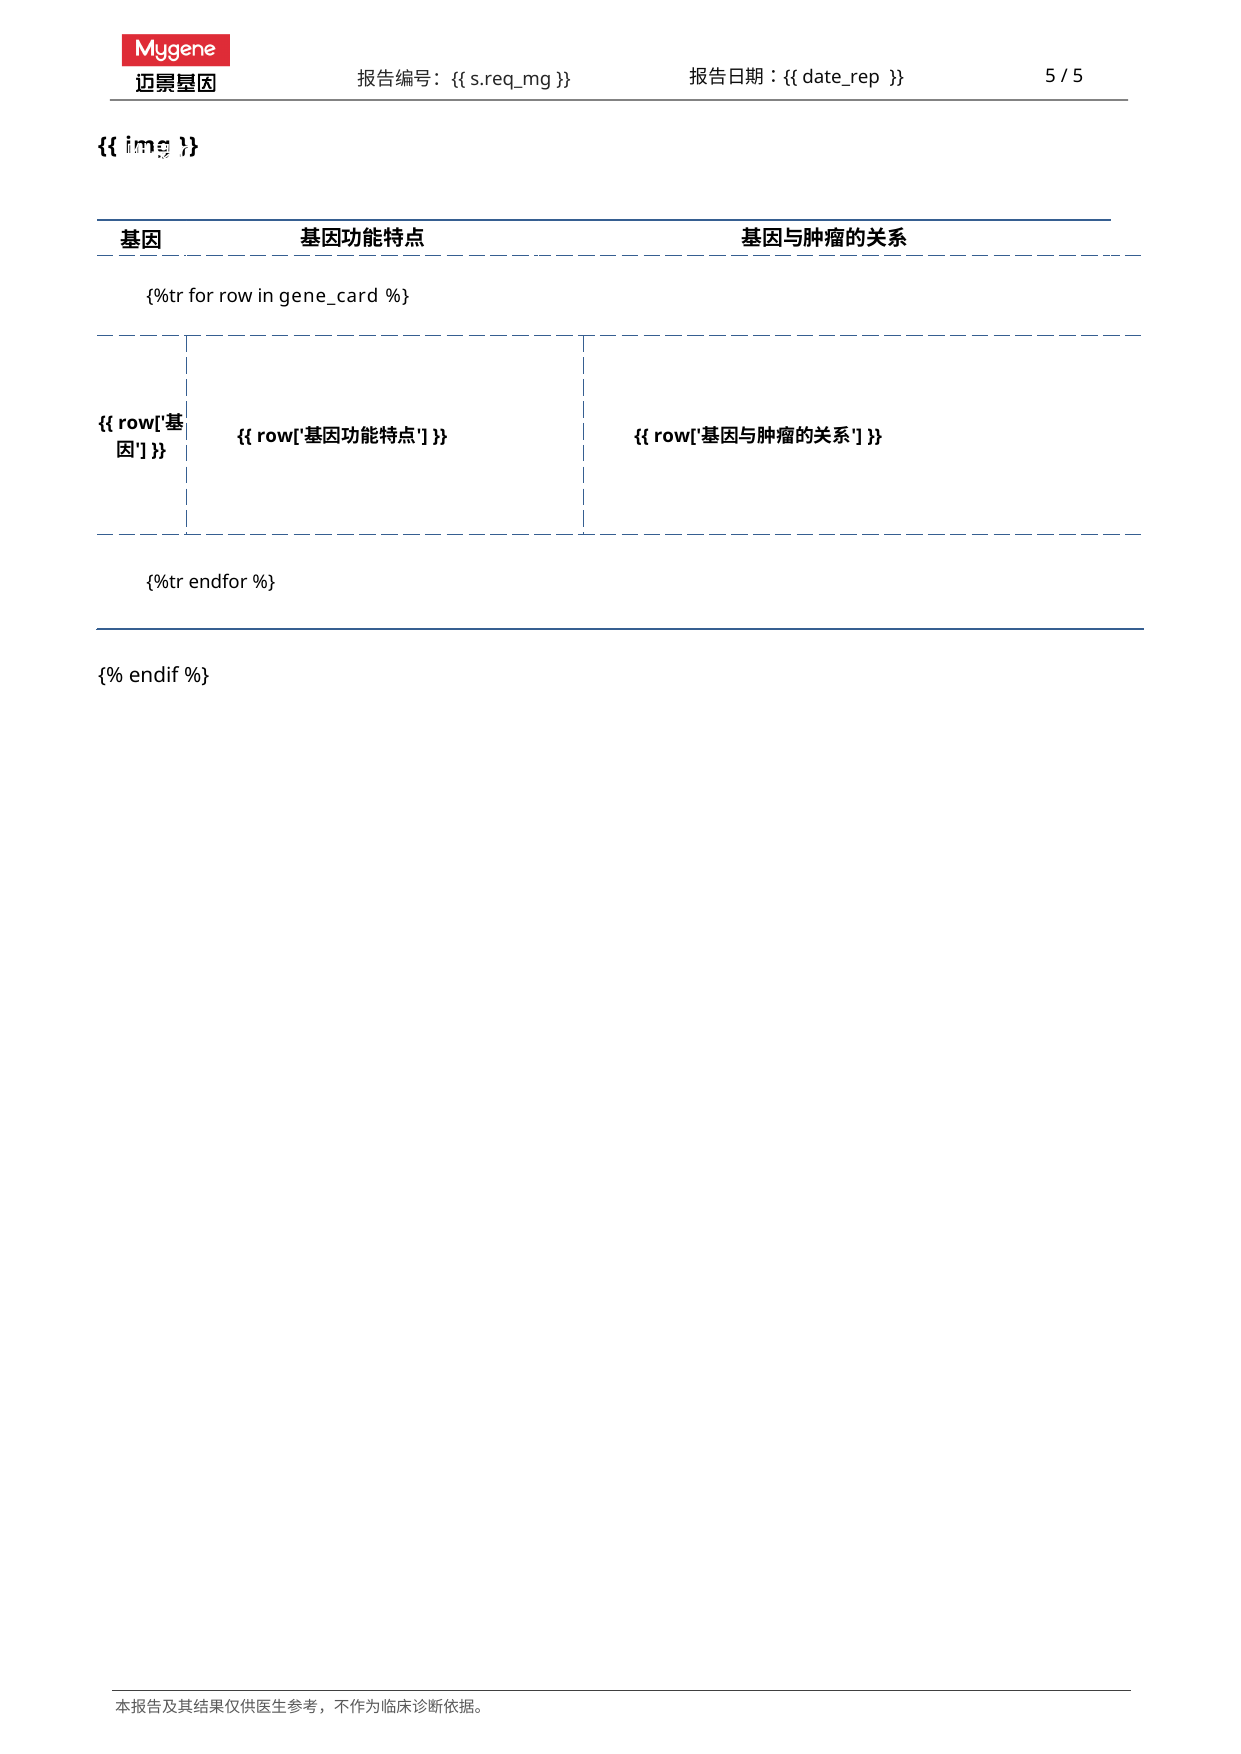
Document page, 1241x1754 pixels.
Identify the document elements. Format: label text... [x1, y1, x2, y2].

table_cell {{ row['基因'] }} [96, 335, 186, 533]
table_cell {{ row['基因与肿瘤的关系'] }} [583, 335, 1144, 533]
table_header 基因功能特点 [186, 221, 539, 255]
table_cell {{ row['基因功能特点'] }} [186, 335, 583, 533]
text {% endif %} [98, 660, 1142, 688]
table_cell {%tr endfor %} [96, 534, 1144, 628]
table_cell {%tr for row in gene_card %} [96, 255, 1144, 335]
picture [121, 34, 230, 92]
subtitle {{ img }}附录C：迈景{{ c.item }}基因解读 [98, 127, 1142, 160]
table_header 基因与肿瘤的关系 [539, 221, 1110, 255]
table_header 基因 [96, 221, 186, 255]
